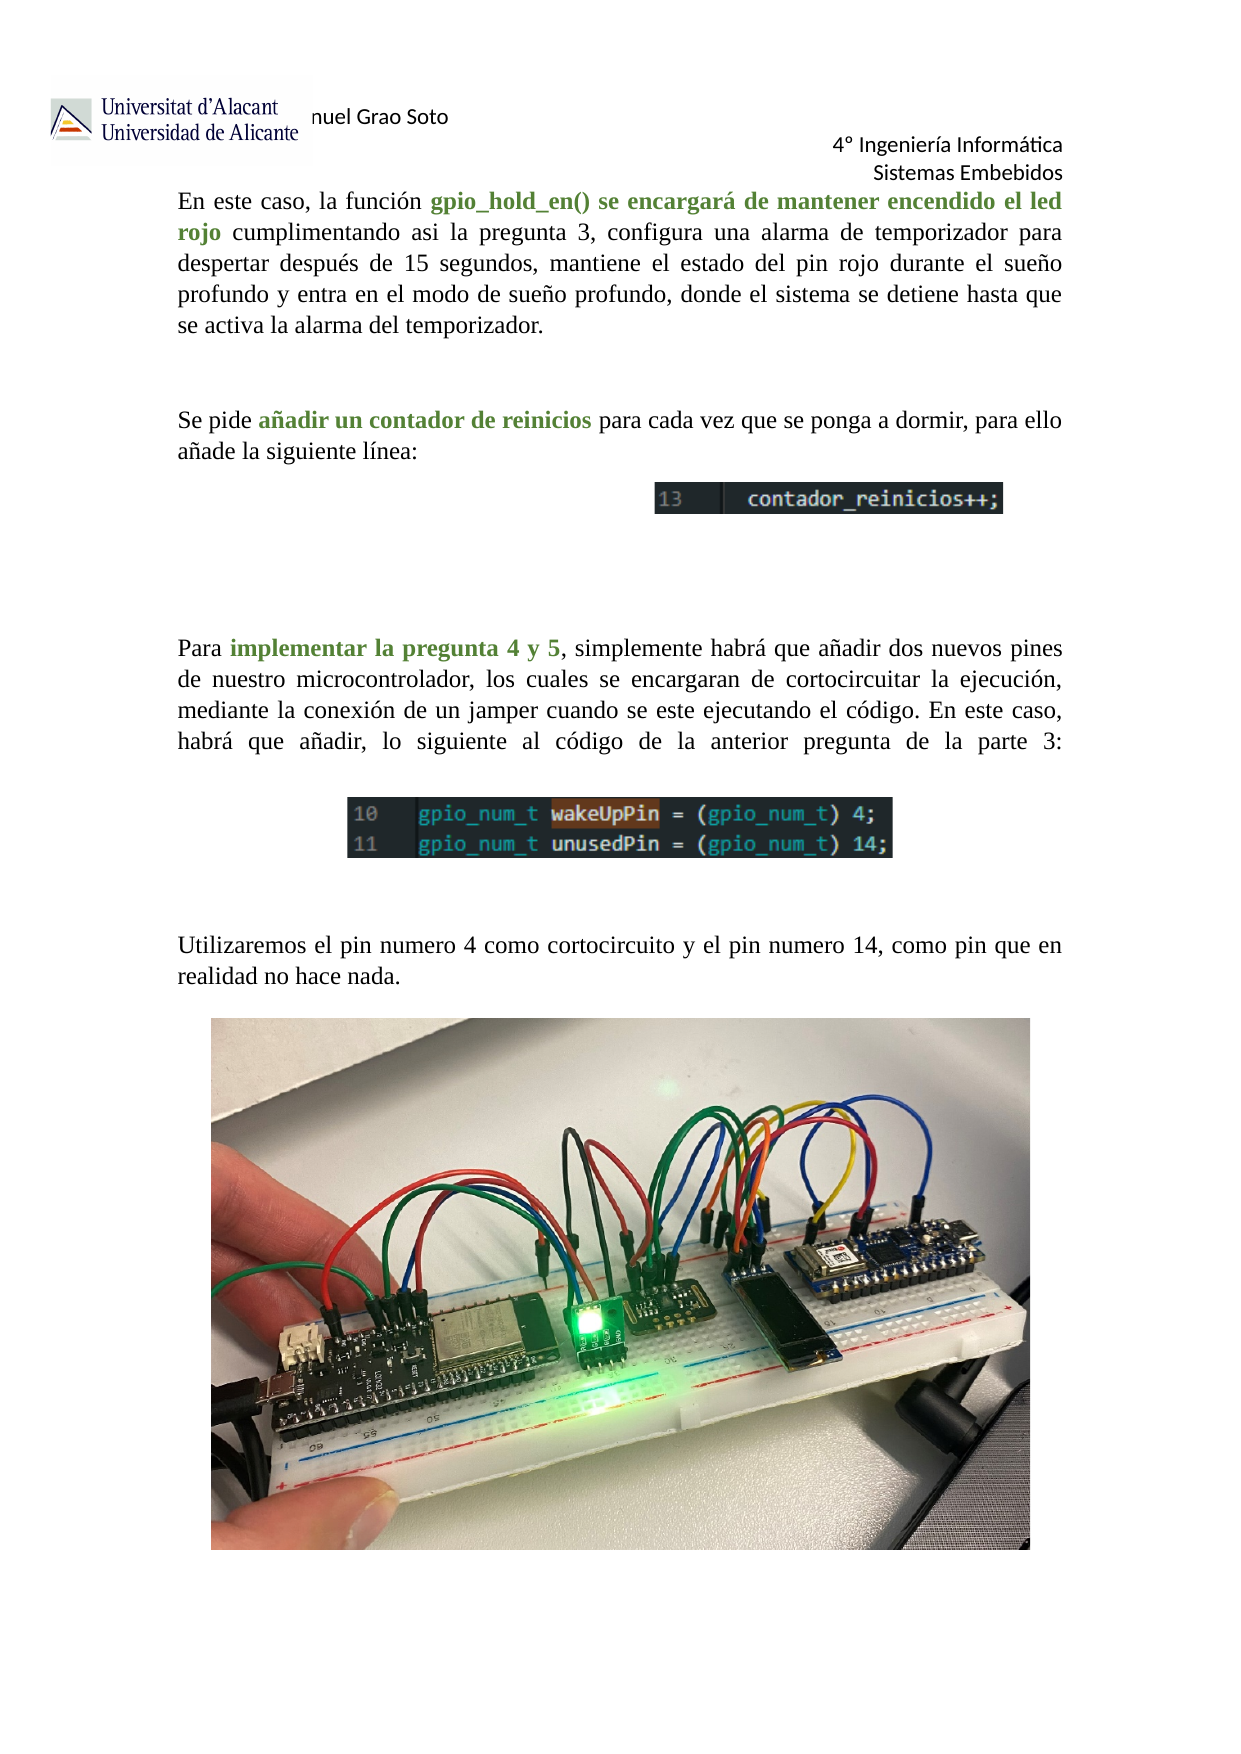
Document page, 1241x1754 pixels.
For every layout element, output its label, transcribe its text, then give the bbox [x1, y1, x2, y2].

picture [345, 797, 892, 856]
picture [50, 75, 313, 166]
picture [211, 1018, 1031, 1550]
text Para implementar la pregunta 4 y 5, simplemente habrá que añadir dos nuevos pines de nuestro microcontrolador, los cuales se encargaran de cortocircuitar la ejecución, mediante la conexión de un jamper cuando se este ejecutando el código. En este caso, habrá que añadir, lo siguiente al código de la anterior pregunta de la parte 3: [177, 633, 1063, 816]
text Se pide añadir un contador de reinicios para cada vez que se ponga a dormir, para ello añade la siguiente línea: [177, 405, 1063, 465]
text Utilizaremos el pin numero 4 como cortocircuito y el pin numero 14, como pin que en realidad no hace nada. [177, 930, 1063, 990]
picture [653, 482, 1004, 513]
text En este caso, la función gpio_hold_en() se encargará de mantener encendido el led rojo cumplimentando asi la pregunta 3, configura una alarma de temporizador para despertar después de 15 segundos, mantiene el estado del pin rojo durante el sueño profundo y entra en el modo de sueño profundo, donde el sistema se detiene hasta que se activa la alarma del temporizador. [177, 186, 1063, 339]
